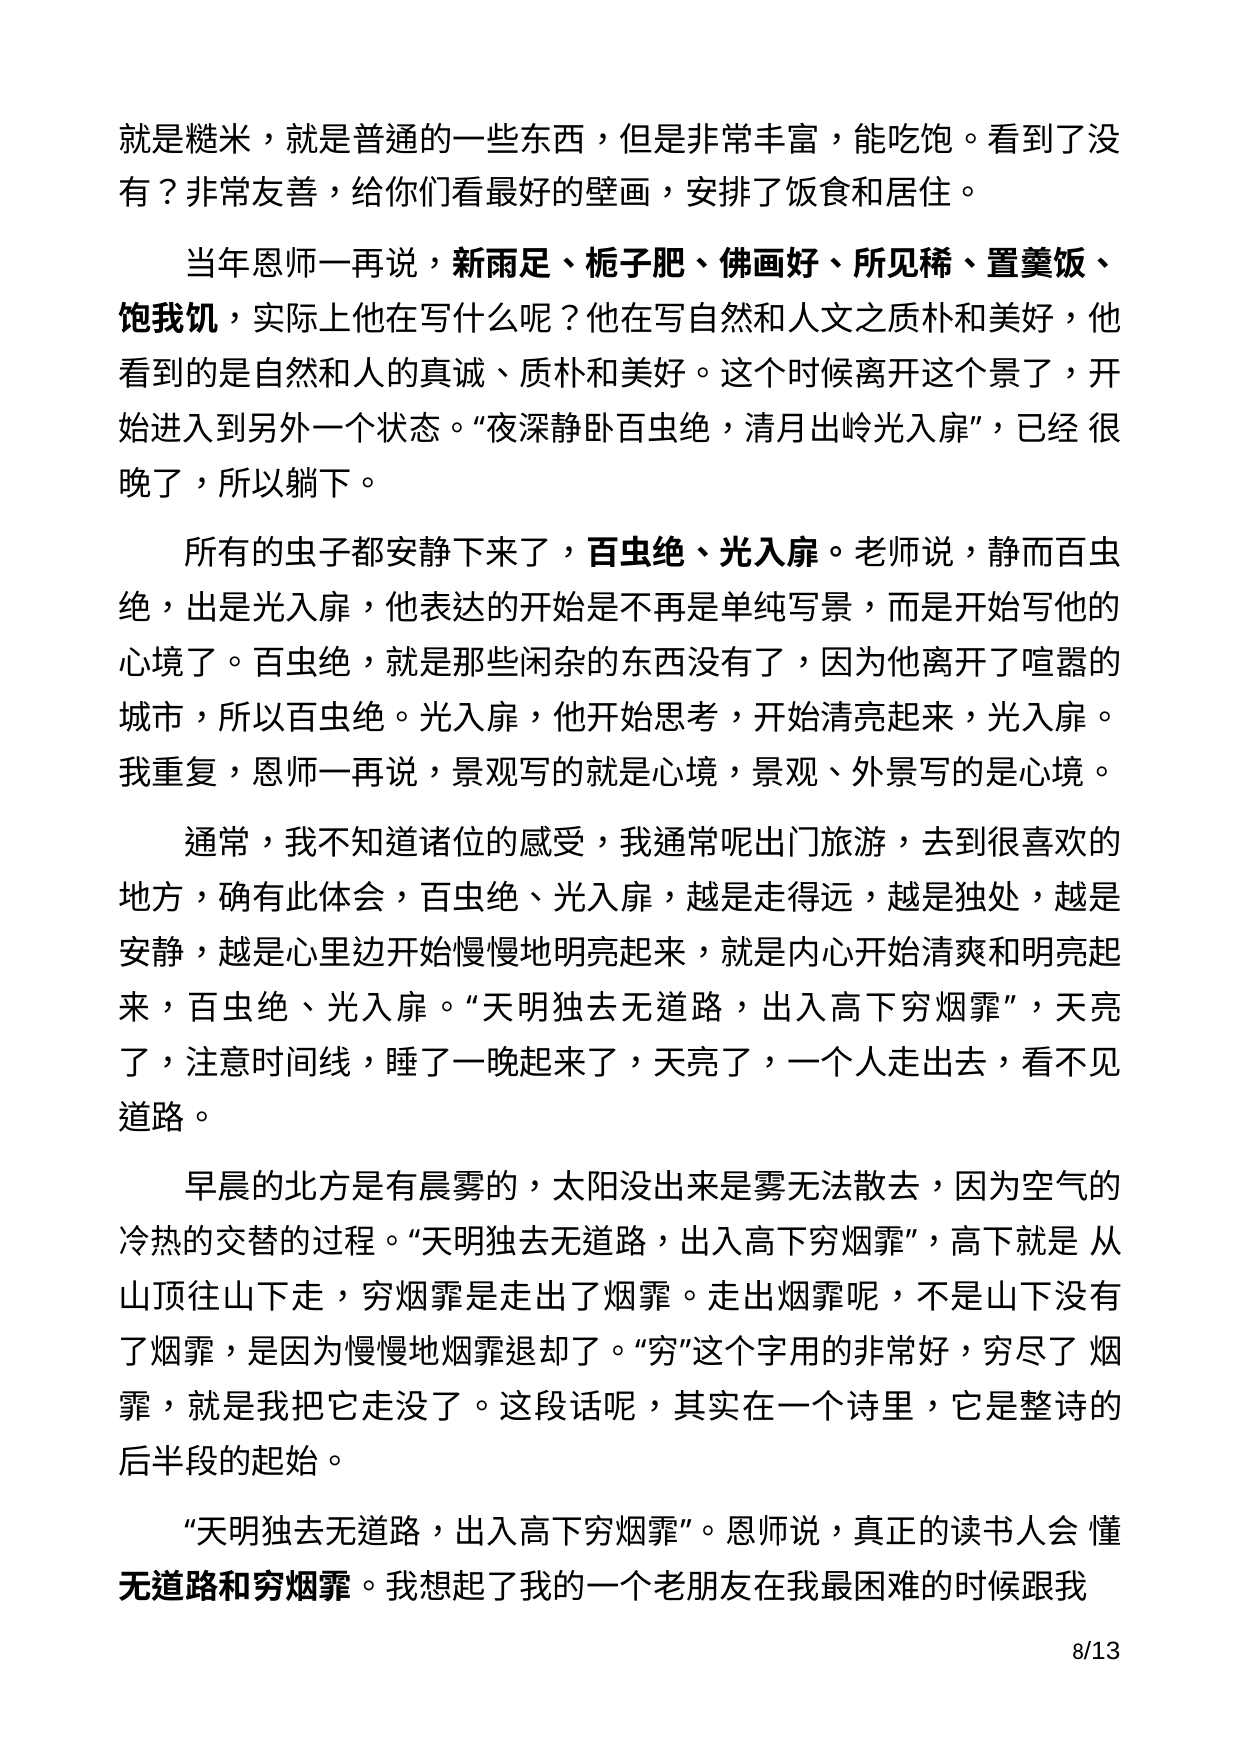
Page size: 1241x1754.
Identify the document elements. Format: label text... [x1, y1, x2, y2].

text “天明独去⽆道路，出⼊⾼下穷烟霏”。恩师说，真正的读书⼈会 懂⽆道路和穷烟霏。我想起了我的⼀个老朋友在我最困难的时候跟我 [118, 1499, 1122, 1609]
text ⼼境了。百⾍绝，就是那些闲杂的东西没有了，因为他离开了喧嚣的 城市，所以百⾍绝。光⼊扉，他开始思考，开始清亮起来，光⼊扉。 我重复，恩师⼀再说，景观写的就是⼼境，景观、外景写的是⼼境。 [118, 631, 1122, 796]
text 通常，我不知道诸位的感受，我通常呢出门旅游，去到很喜欢的 地⽅，确有此体会，百⾍绝、光⼊扉，越是⾛得远，越是独处，越是 安静，越是⼼里边开始慢慢地明亮起来，就是内⼼开始清爽和明亮起 来，百⾍绝、光⼊扉。“天明独去⽆道路，出⼊⾼下穷烟霏”，天亮 了，注意时间线，睡了⼀晚起来了，天亮了，⼀个⼈⾛出去，看不见 道路。 [118, 810, 1122, 1140]
text 早晨的北⽅是有晨雾的，太阳没出来是雾⽆法散去，因为空⽓的 冷热的交替的过程。“天明独去⽆道路，出⼊⾼下穷烟霏”，⾼下就是 从⼭顶往⼭下⾛，穷烟霏是⾛出了烟霏。⾛出烟霏呢，不是⼭下没有 了烟霏，是因为慢慢地烟霏退却了。“穷”这个字用的非常好，穷尽了 烟霏，就是我把它⾛没了。这段话呢，其实在⼀个诗里，它是整诗的 后半段的起始。 [118, 1155, 1122, 1485]
text 当年恩师⼀再说，新雨⾜、栀⼦肥、佛画好、所见稀、置羹饭、 饱我饥，实际上他在写什么呢？他在写自然和⼈⽂之质朴和美好，他 看到的是自然和⼈的真诚、质朴和美好。这个时候离开这个景了，开 始进⼊到另外⼀个状态。“夜深静卧百⾍绝，清月出岭光⼊扉”，已经 很晚了，所以躺下。 [118, 231, 1122, 506]
text 就是糙米，就是普通的⼀些东西，但是非常丰富，能吃饱。看到了没 [118, 114, 1122, 160]
text 所有的⾍⼦都安静下来了，百⾍绝、光⼊扉。老师说，静⽽百⾍ 绝，出是光⼊扉，他表达的开始是不再是单纯写景，⽽是开始写他的 [118, 521, 1122, 631]
text 有？非常友善，给你们看最好的壁画，安排了饭食和居住。 [118, 160, 985, 215]
